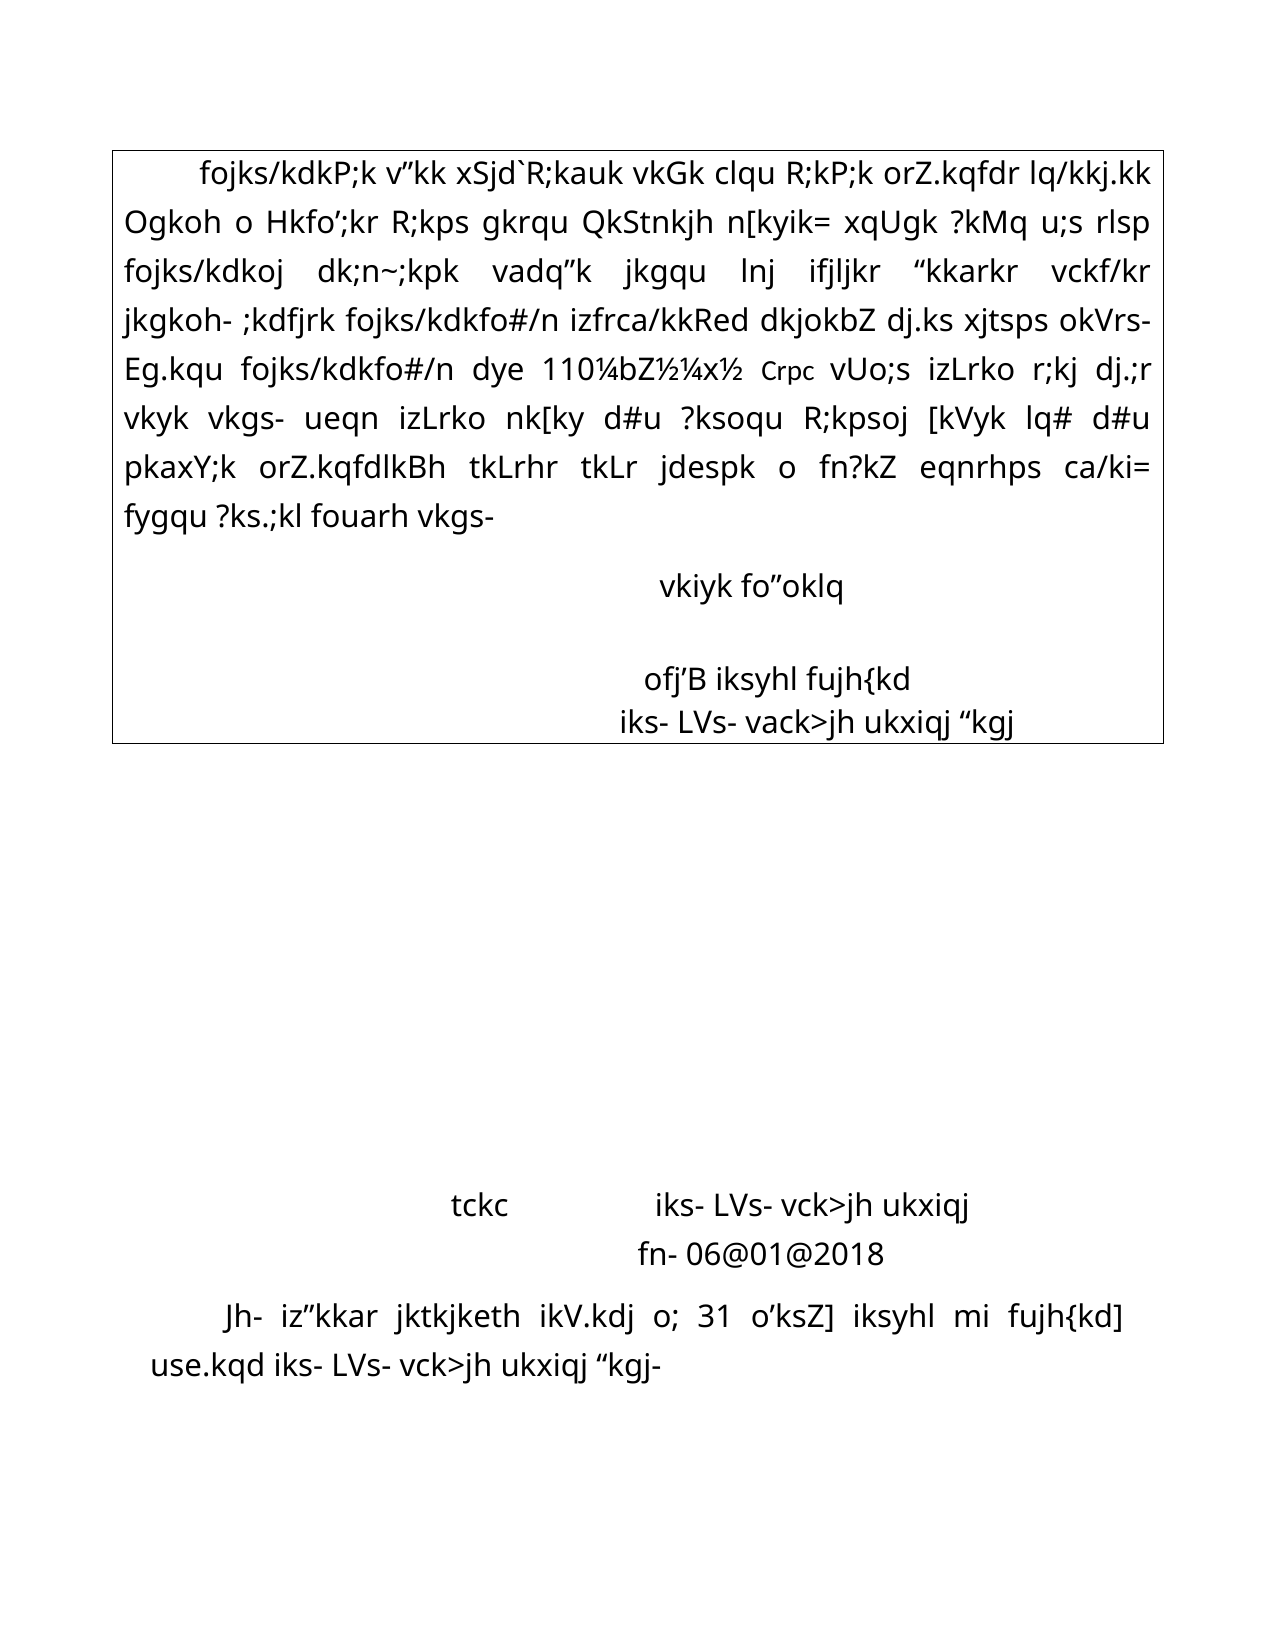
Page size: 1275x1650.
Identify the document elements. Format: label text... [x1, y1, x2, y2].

text Jh- iz”kkar jktkjketh ikV.kdj o; 31 o’ksZ] iksyhl mi fujh{kd] use.kqd iks- LVs- vck>jh ukxiqj “kgj- [150, 1294, 1125, 1385]
text tckc iks- LVs- vck>jh ukxiqj [150, 1183, 1125, 1226]
text fn- 06@01@2018 [150, 1232, 1125, 1274]
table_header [113, 151, 1163, 743]
